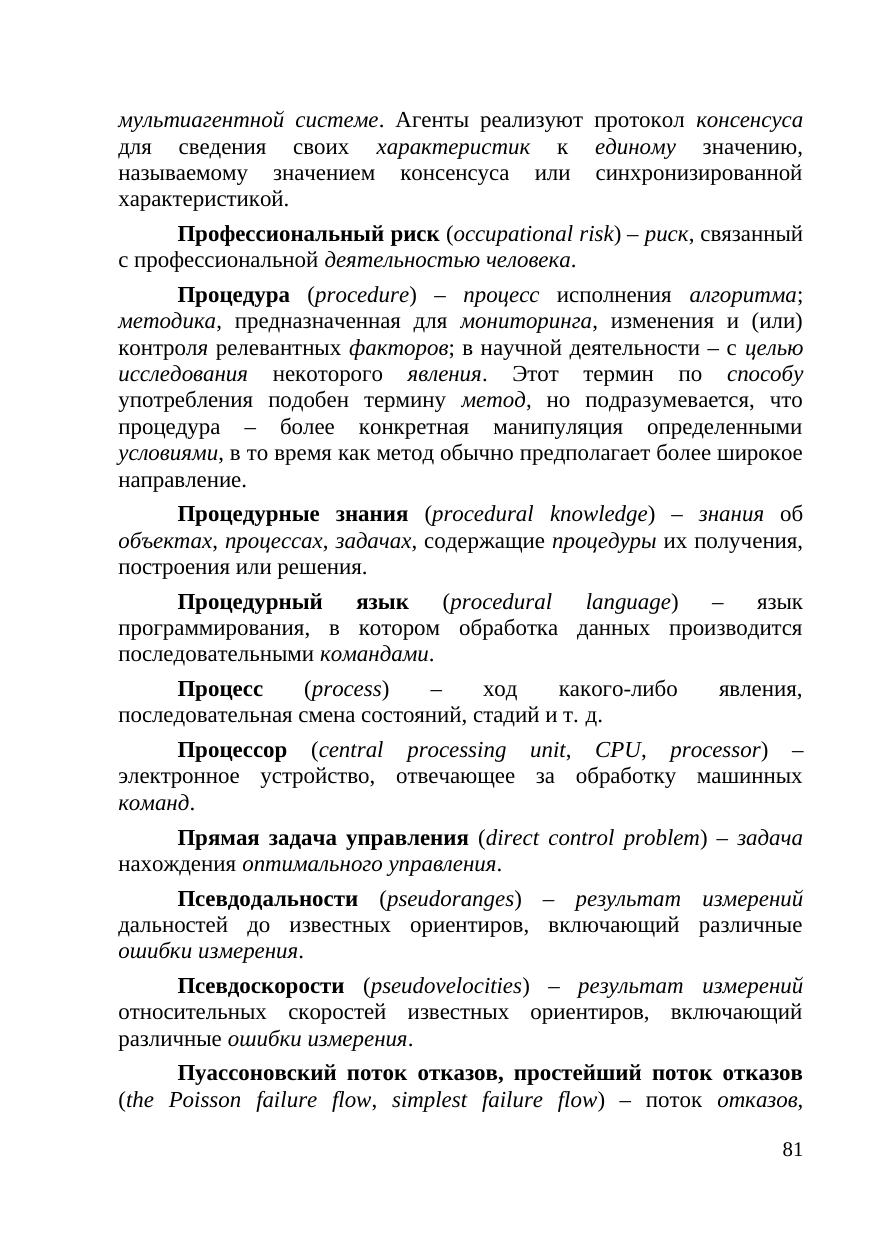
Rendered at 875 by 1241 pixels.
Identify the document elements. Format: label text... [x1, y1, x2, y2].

text Прямая задача управления (direct control problem) – задача нахождения оптимального управления. [118, 823, 803, 876]
text Псевдодальности (pseudoranges) – результат измерений дальностей до известных ориентиров, включающий различные ошибки измерения. [118, 884, 803, 964]
text Процессор (central processing unit, CPU, processor) – электронное устройство, отвечающее за обработку машинных команд. [118, 736, 803, 815]
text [118, 1059, 803, 1112]
text Процедура (procedure) – процесс исполнения алгоритма; методика, предназначенная для мониторинга, изменения и (или) контроля релевантных факторов; в научной деятельности – с целью исследования некоторого явления. Этот термин по способу употребления подобен термину метод, но подразумевается, что процедура – более конкретная манипуляция определенными условиями, в то время как метод обычно предполагает более широкое направление. [118, 281, 803, 492]
text Процедурные знания (procedural knowledge) – знания об объектах, процессах, задачах, содержащие процедуры их получения, построения или решения. [118, 500, 803, 579]
text Профессиональный риск (occupational risk) – риск, связанный с профессиональной деятельностью человека. [118, 220, 803, 273]
text Псевдоскорости (pseudovelocities) – результат измерений относительных скоростей известных ориентиров, включающий различные ошибки измерения. [118, 972, 803, 1051]
text Процесс (process) – ход какого-либо явления, последовательная смена состояний, стадий и т. д. [118, 675, 803, 728]
text Процедурный язык (procedural language) – язык программирования, в котором обработка данных производится последовательными командами. [118, 588, 803, 667]
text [118, 106, 803, 212]
